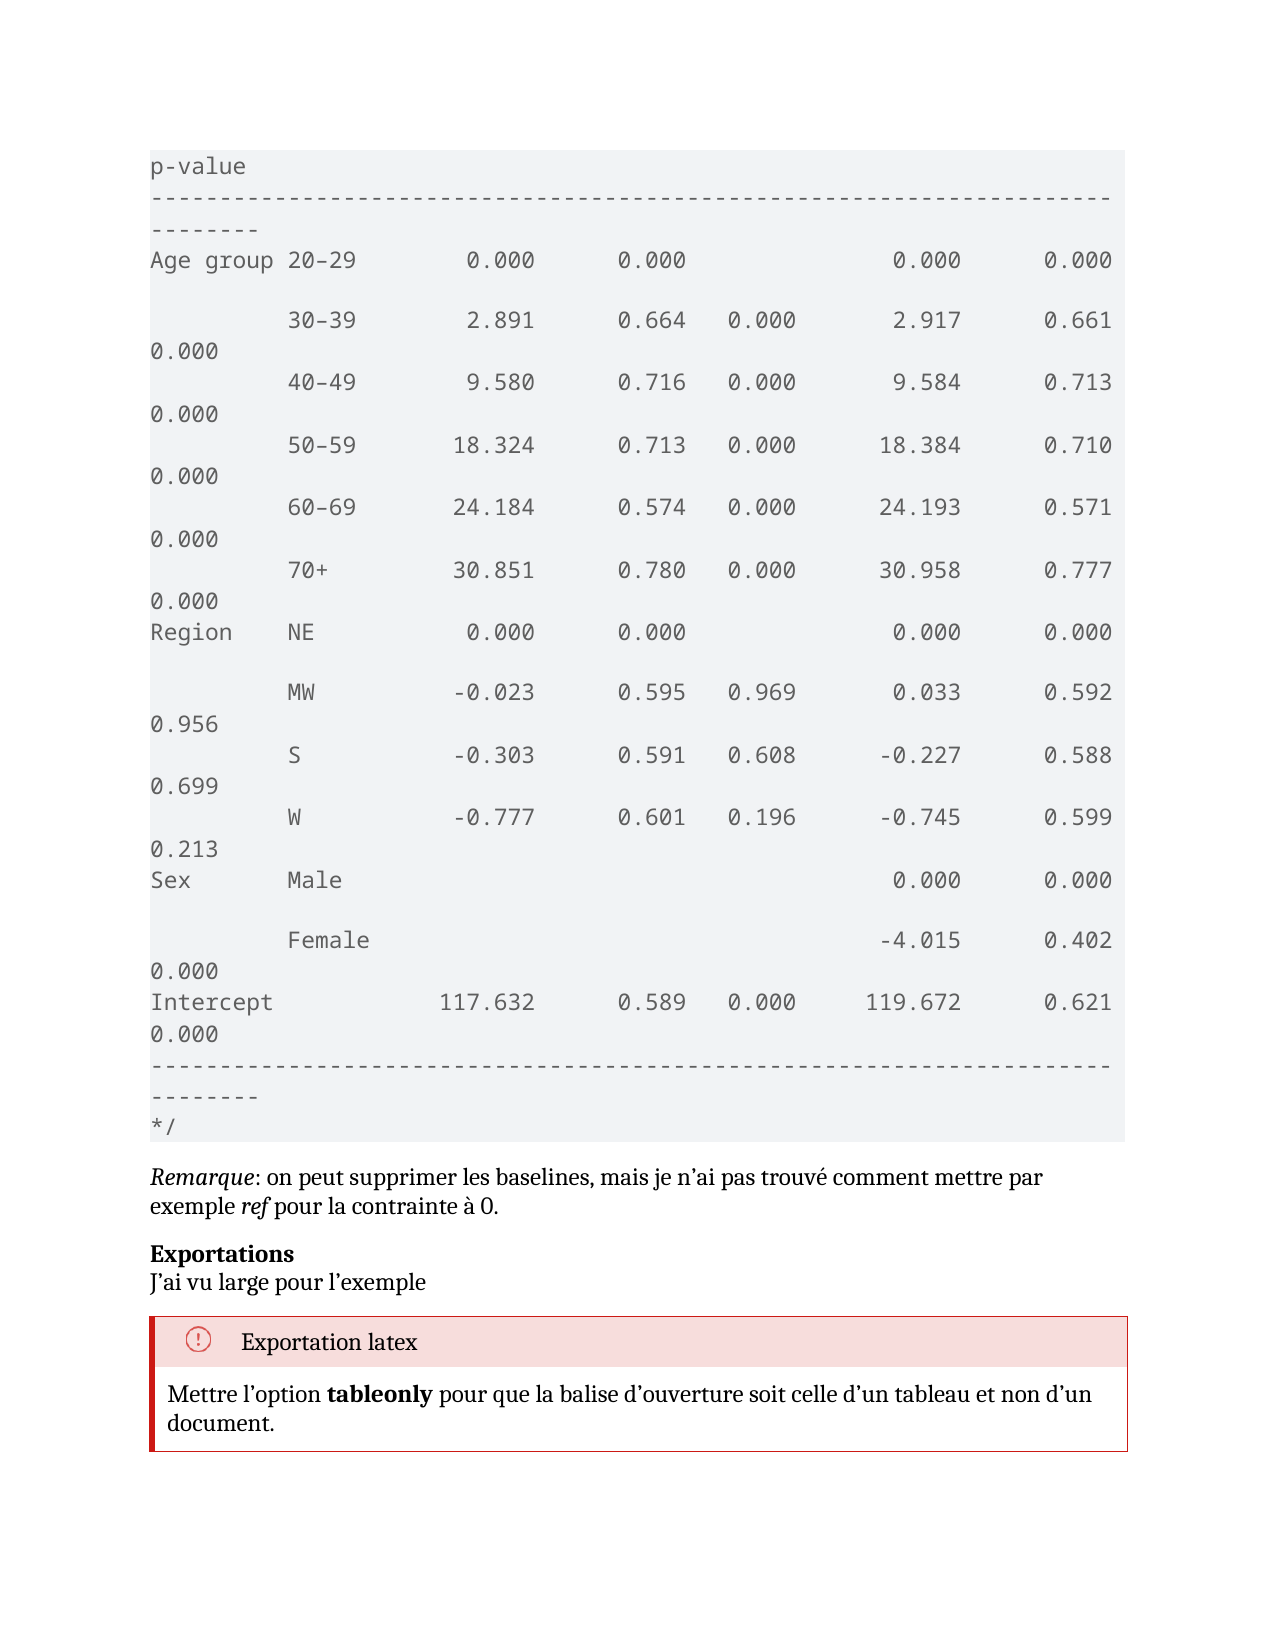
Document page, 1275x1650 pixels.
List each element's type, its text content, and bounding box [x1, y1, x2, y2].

table_cell Mettre l’option tableonly pour que la balise d’ouverture soit celle d’un tableau et non d’un document. [155, 1367, 1127, 1451]
text Exportations J’ai vu large pour l’exemple [150, 1239, 1125, 1297]
text Remarque: on peut supprimer les baselines, mais je n’ai pas trouvé comment mettre par exemple ref pour la contrainte à 0. [150, 1163, 1125, 1221]
table_header Exportation latex [155, 1317, 1127, 1367]
picture [186, 1326, 211, 1352]
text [150, 150, 1125, 1142]
